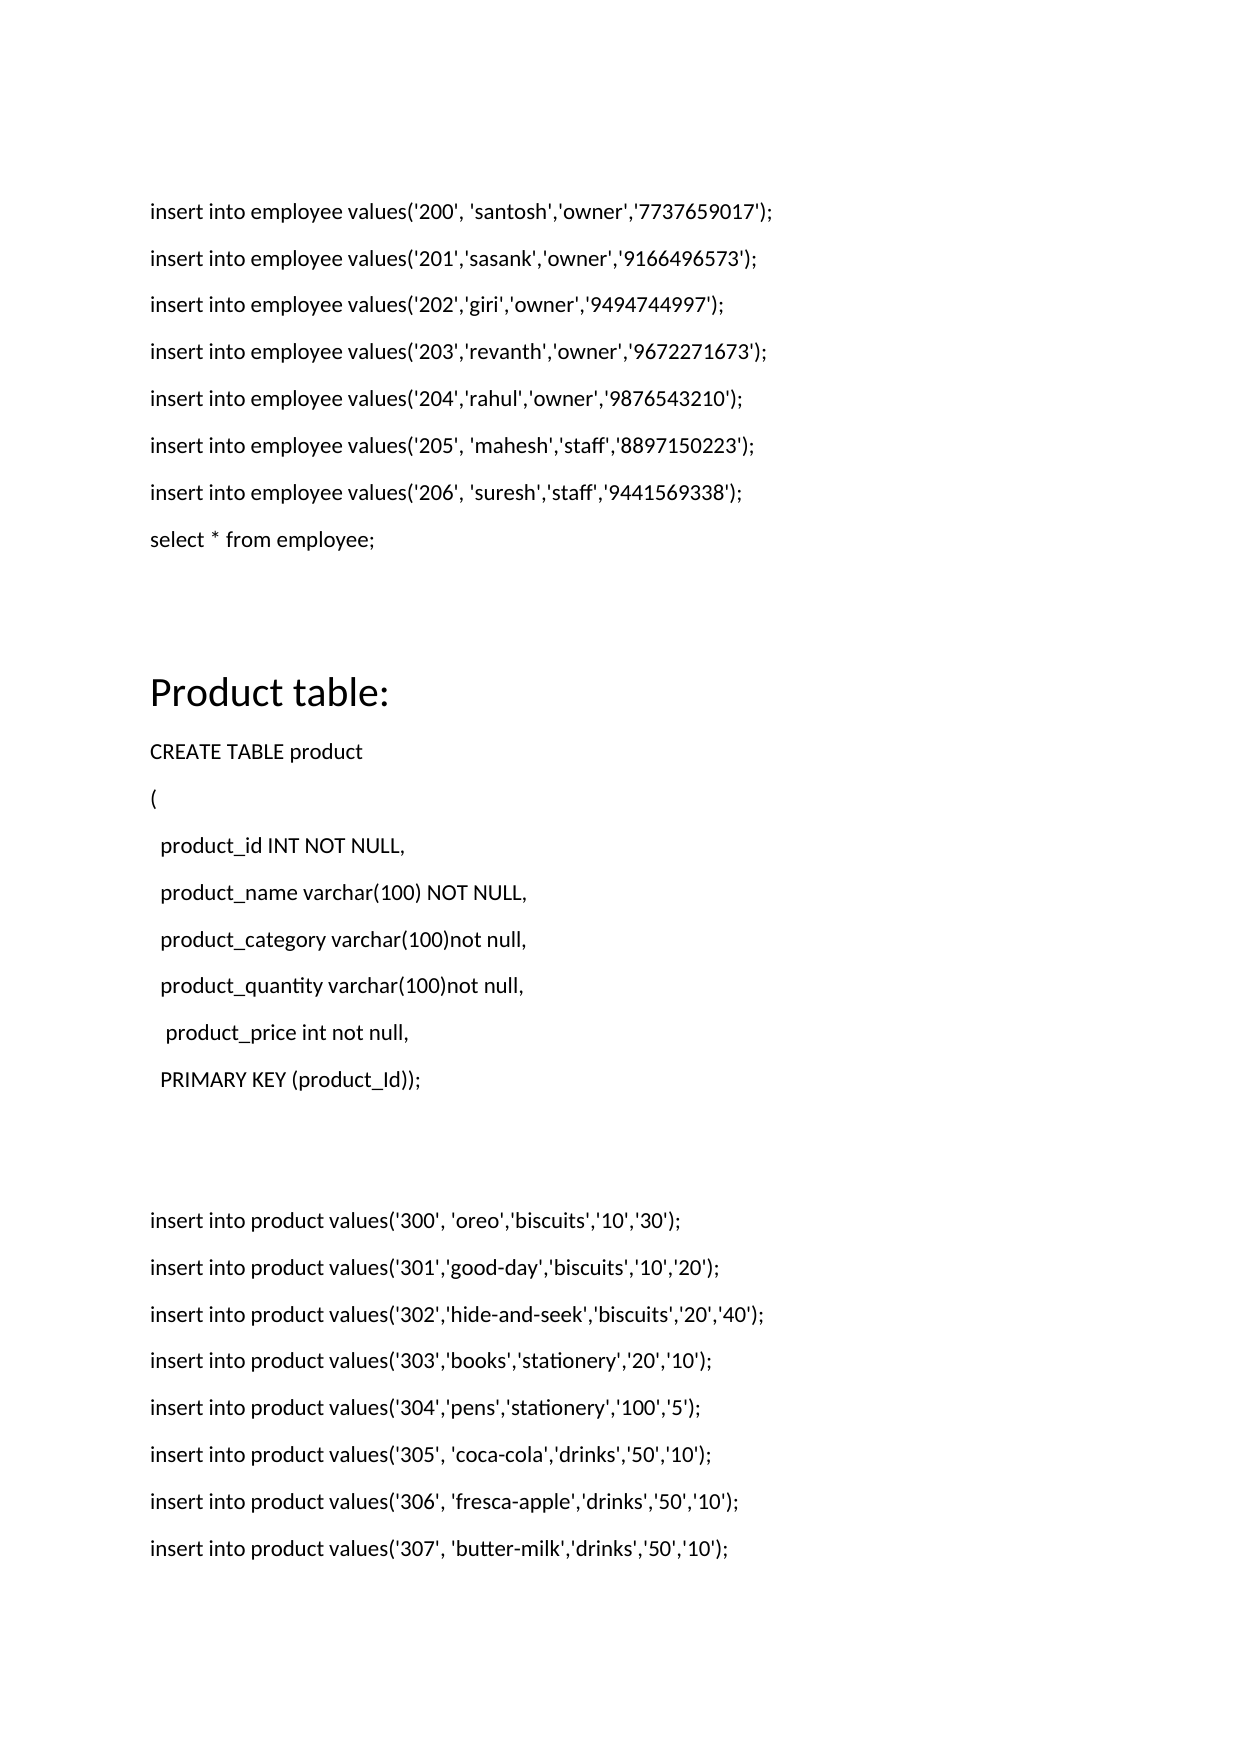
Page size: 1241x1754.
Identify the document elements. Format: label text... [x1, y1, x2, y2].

text insert into employee values('200', 'santosh','owner','7737659017'); [150, 197, 1090, 225]
text product_id INT NOT NULL, [150, 831, 1090, 859]
text CREATE TABLE product [150, 737, 1090, 765]
text insert into employee values('205', 'mahesh','staff','8897150223'); [150, 431, 1090, 459]
text product_price int not null, [150, 1018, 1090, 1046]
text insert into product values('303','books','stationery','20','10'); [150, 1347, 1090, 1374]
text insert into employee values('202','giri','owner','9494744997'); [150, 291, 1090, 319]
text insert into product values('300', 'oreo','biscuits','10','30'); [150, 1206, 1090, 1234]
text insert into product values('307', 'butter-milk','drinks','50','10'); [150, 1534, 1090, 1562]
text product_quantity varchar(100)not null, [150, 972, 1090, 999]
text insert into product values('306', 'fresca-apple','drinks','50','10'); [150, 1487, 1090, 1515]
text product_category varchar(100)not null, [150, 925, 1090, 953]
text PRIMARY KEY (product_Id)); [150, 1065, 1090, 1093]
text select * from employee; [150, 525, 1090, 553]
text insert into product values('305', 'coca-cola','drinks','50','10'); [150, 1440, 1090, 1468]
text ( [150, 784, 1090, 812]
text product_name varchar(100) NOT NULL, [150, 878, 1090, 906]
text insert into employee values('204','rahul','owner','9876543210'); [150, 384, 1090, 412]
text insert into product values('304','pens','stationery','100','5'); [150, 1393, 1090, 1421]
text insert into product values('301','good-day','biscuits','10','20'); [150, 1253, 1090, 1281]
text Product table: [150, 666, 1090, 716]
text insert into product values('302','hide-and-seek','biscuits','20','40'); [150, 1300, 1090, 1328]
text insert into employee values('201','sasank','owner','9166496573'); [150, 244, 1090, 272]
text insert into employee values('206', 'suresh','staff','9441569338'); [150, 478, 1090, 506]
text insert into employee values('203','revanth','owner','9672271673'); [150, 337, 1090, 366]
